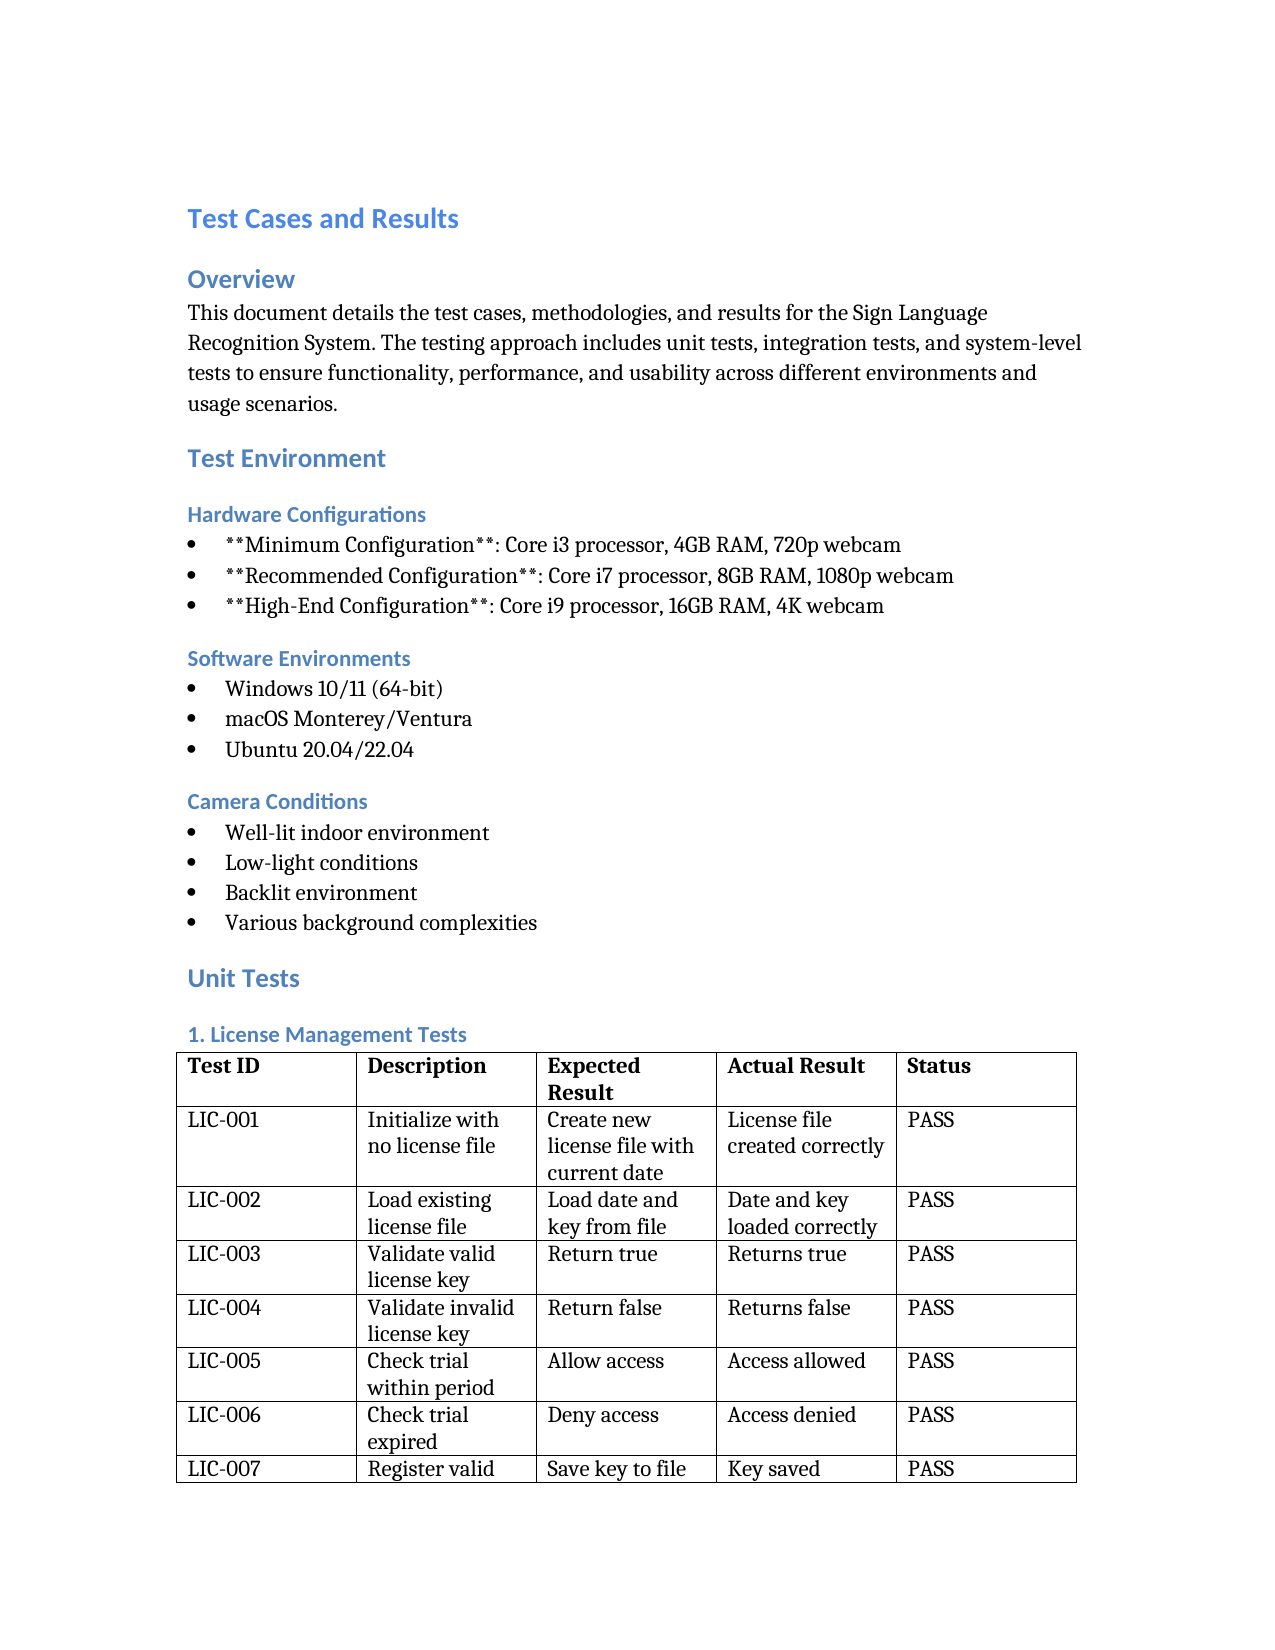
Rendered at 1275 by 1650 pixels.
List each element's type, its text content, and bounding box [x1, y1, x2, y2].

table_header Test ID [177, 1053, 356, 1106]
subtitle Hardware Configurations [187, 500, 1087, 528]
subtitle Software Environments [187, 644, 1087, 672]
list Low-light conditions [187, 850, 1087, 876]
table_cell PASS [897, 1295, 1076, 1347]
table_cell Validate valid license key [357, 1241, 536, 1293]
table_cell Access denied [717, 1402, 896, 1455]
list Ubuntu 20.04/22.04 [187, 736, 1087, 763]
table_cell License file created correctly [717, 1107, 896, 1186]
table_cell LIC-001 [177, 1107, 356, 1186]
table_cell LIC-006 [177, 1402, 356, 1455]
table_cell LIC-004 [177, 1295, 356, 1347]
list macOS Monterey/Ventura [187, 706, 1087, 732]
text This document details the test cases, methodologies, and results for the Sign Language Recognition System. The testing approach includes unit tests, integration tests, and system-level tests to ensure functionality, performance, and usability across different environments and usage scenarios. [187, 300, 1087, 417]
subtitle Camera Conditions [187, 787, 1087, 815]
table_header Status [897, 1053, 1076, 1106]
table_cell Load date and key from file [537, 1187, 716, 1240]
table_cell LIC-002 [177, 1187, 356, 1240]
table_cell LIC-005 [177, 1348, 356, 1401]
table_cell Returns false [717, 1295, 896, 1347]
list Backlit environment [187, 880, 1087, 906]
table_cell Date and key loaded correctly [717, 1187, 896, 1240]
table_cell Validate invalid license key [357, 1295, 536, 1347]
list **Minimum Configuration**: Core i3 processor, 4GB RAM, 720p webcam [187, 532, 1087, 559]
table_cell Save key to file [537, 1456, 716, 1482]
table_cell LIC-007 [177, 1456, 356, 1482]
table_cell PASS [897, 1187, 1076, 1240]
table_cell Initialize with no license file [357, 1107, 536, 1186]
table_cell PASS [897, 1402, 1076, 1455]
table_header Actual Result [717, 1053, 896, 1106]
table_cell LIC-003 [177, 1241, 356, 1293]
table_cell Return true [537, 1241, 716, 1293]
table_cell Load existing license file [357, 1187, 536, 1240]
subtitle 1. License Management Tests [187, 1020, 1087, 1048]
table_cell PASS [897, 1241, 1076, 1293]
list **High-End Configuration**: Core i9 processor, 16GB RAM, 4K webcam [187, 593, 1087, 619]
table_cell PASS [897, 1107, 1076, 1186]
table_cell Deny access [537, 1402, 716, 1455]
table_cell Returns true [717, 1241, 896, 1293]
table_cell Allow access [537, 1348, 716, 1401]
table_cell PASS [897, 1456, 1076, 1482]
list Windows 10/11 (64-bit) [187, 676, 1087, 702]
subtitle Test Cases and Results [187, 200, 1087, 236]
table_cell Access allowed [717, 1348, 896, 1401]
table_cell Check trial expired [357, 1402, 536, 1455]
table_cell Check trial within period [357, 1348, 536, 1401]
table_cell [357, 1456, 536, 1482]
table_cell Create new license file with current date [537, 1107, 716, 1186]
table_header Description [357, 1053, 536, 1106]
list Various background complexities [187, 910, 1087, 937]
table_cell Return false [537, 1295, 716, 1347]
list **Recommended Configuration**: Core i7 processor, 8GB RAM, 1080p webcam [187, 562, 1087, 589]
table_cell Key saved correctly [717, 1456, 896, 1482]
subtitle Unit Tests [187, 961, 1087, 994]
list Well-lit indoor environment [187, 819, 1087, 846]
subtitle Test Environment [187, 441, 1087, 474]
table_cell PASS [897, 1348, 1076, 1401]
table_header Expected Result [537, 1053, 716, 1106]
subtitle Overview [187, 262, 1087, 295]
